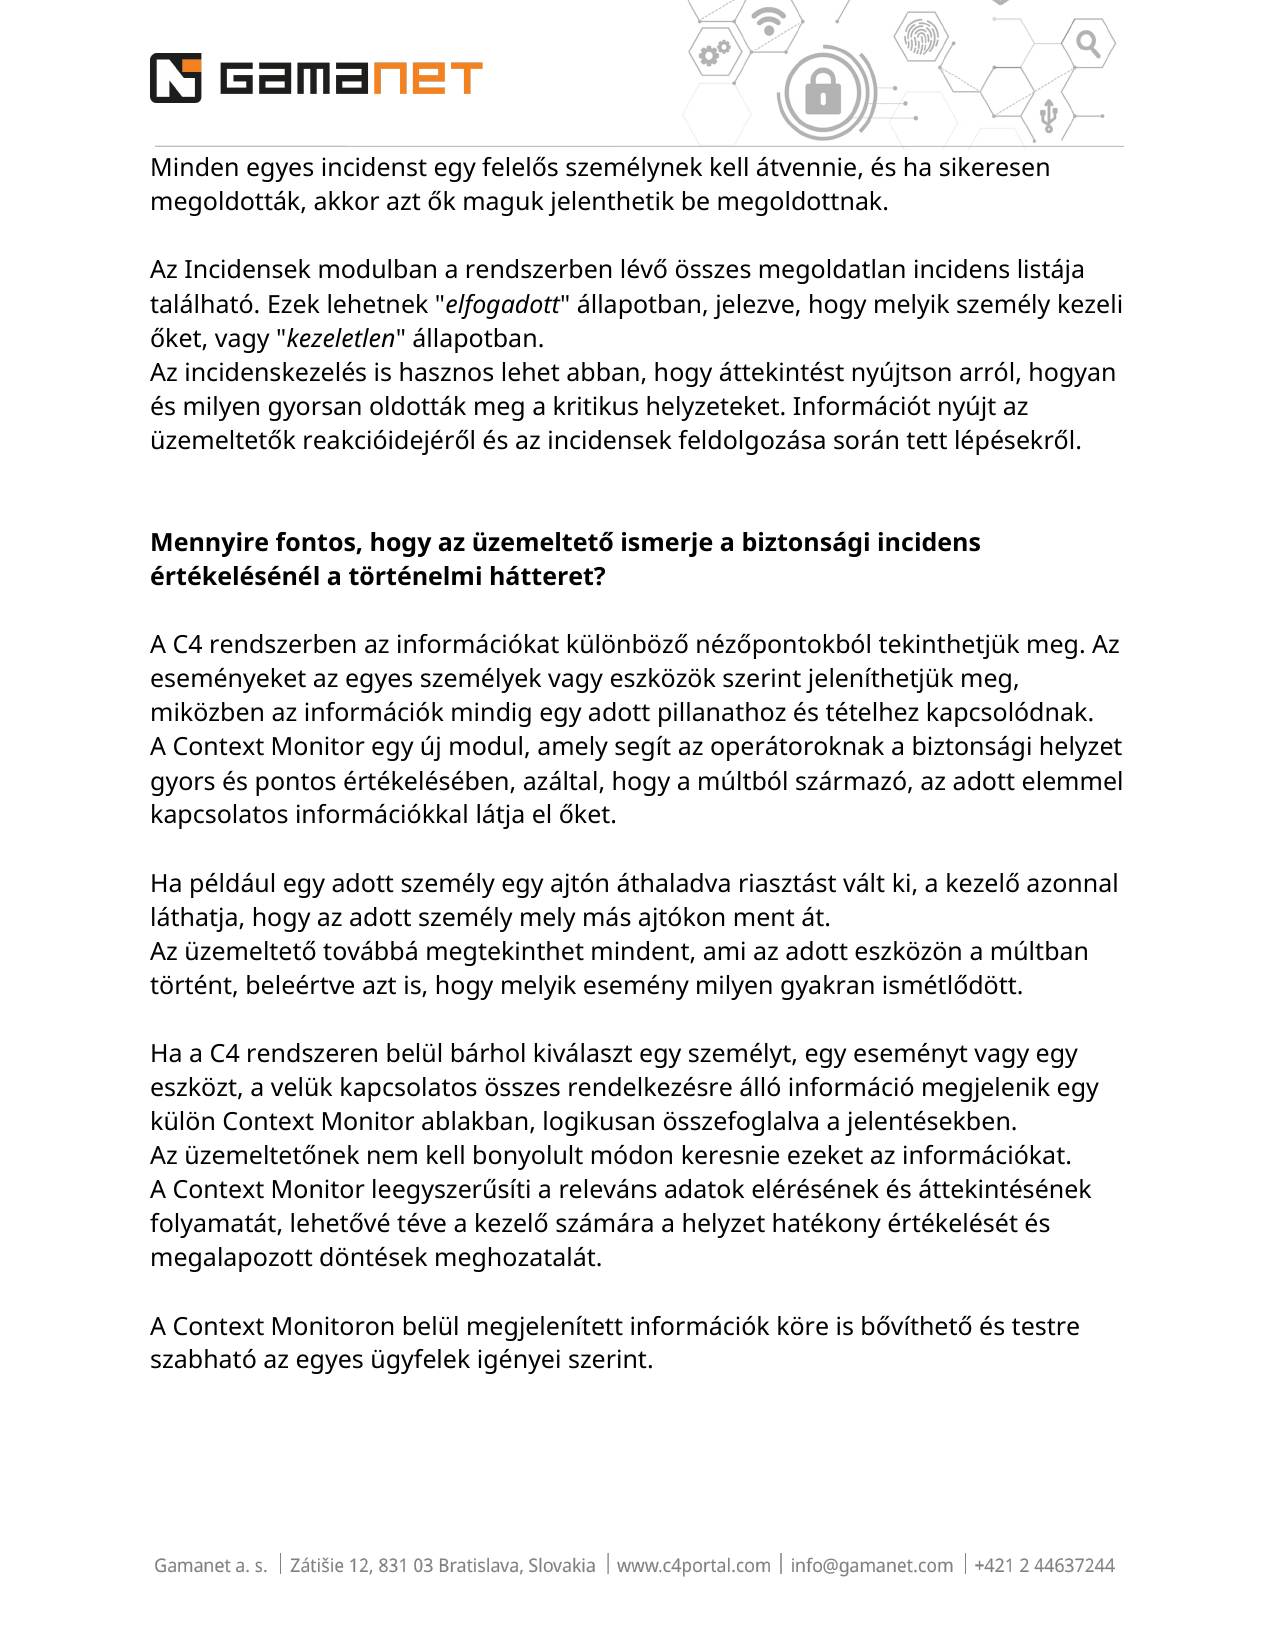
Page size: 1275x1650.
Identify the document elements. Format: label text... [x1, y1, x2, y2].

picture [150, 53, 483, 103]
text Mennyire fontos, hogy az üzemeltető ismerje a biztonsági incidens értékelésénél a történelmi hátteret? [150, 525, 1125, 593]
text Az Incidensek modulban a rendszerben lévő összes megoldatlan incidens listája található. Ezek lehetnek "elfogadott" állapotban, jelezve, hogy melyik személy kezeli őket, vagy "kezeletlen" állapotban. [150, 252, 1125, 354]
text Az incidenskezelés is hasznos lehet abban, hogy áttekintést nyújtson arról, hogyan és milyen gyorsan oldották meg a kritikus helyzeteket. Információt nyújt az üzemeltetők reakcióidejéről és az incidensek feldolgozása során tett lépésekről. [150, 354, 1125, 457]
text Ha például egy adott személy egy ajtón áthaladva riasztást vált ki, a kezelő azonnal láthatja, hogy az adott személy mely más ajtókon ment át. [150, 865, 1125, 933]
picture [616, 0, 1125, 145]
text Ha a C4 rendszeren belül bárhol kiválaszt egy személyt, egy eseményt vagy egy eszközt, a velük kapcsolatos összes rendelkezésre álló információ megjelenik egy külön Context Monitor ablakban, logikusan összefoglalva a jelentésekben. [150, 1036, 1125, 1138]
text A Context Monitor leegyszerűsíti a releváns adatok elérésének és áttekintésének folyamatát, lehetővé téve a kezelő számára a helyzet hatékony értékelését és megalapozott döntések meghozatalát. [150, 1172, 1125, 1274]
text Az üzemeltető továbbá megtekinthet mindent, ami az adott eszközön a múltban történt, beleértve azt is, hogy melyik esemény milyen gyakran ismétlődött. [150, 933, 1125, 1002]
text Az üzemeltetőnek nem kell bonyolult módon keresnie ezeket az információkat. [150, 1138, 1125, 1172]
text A C4 rendszerben az információkat különböző nézőpontokból tekinthetjük meg. Az eseményeket az egyes személyek vagy eszközök szerint jeleníthetjük meg, miközben az információk mindig egy adott pillanathoz és tételhez kapcsolódnak. [150, 627, 1125, 729]
text Minden egyes incidenst egy felelős személynek kell átvennie, és ha sikeresen megoldották, akkor azt ők maguk jelenthetik be megoldottnak. [150, 150, 1125, 218]
text A Context Monitoron belül megjelenített információk köre is bővíthető és testre szabható az egyes ügyfelek igényei szerint. [150, 1308, 1125, 1376]
picture [150, 1553, 1118, 1578]
text A Context Monitor egy új modul, amely segít az operátoroknak a biztonsági helyzet gyors és pontos értékelésében, azáltal, hogy a múltból származó, az adott elemmel kapcsolatos információkkal látja el őket. [150, 729, 1125, 831]
